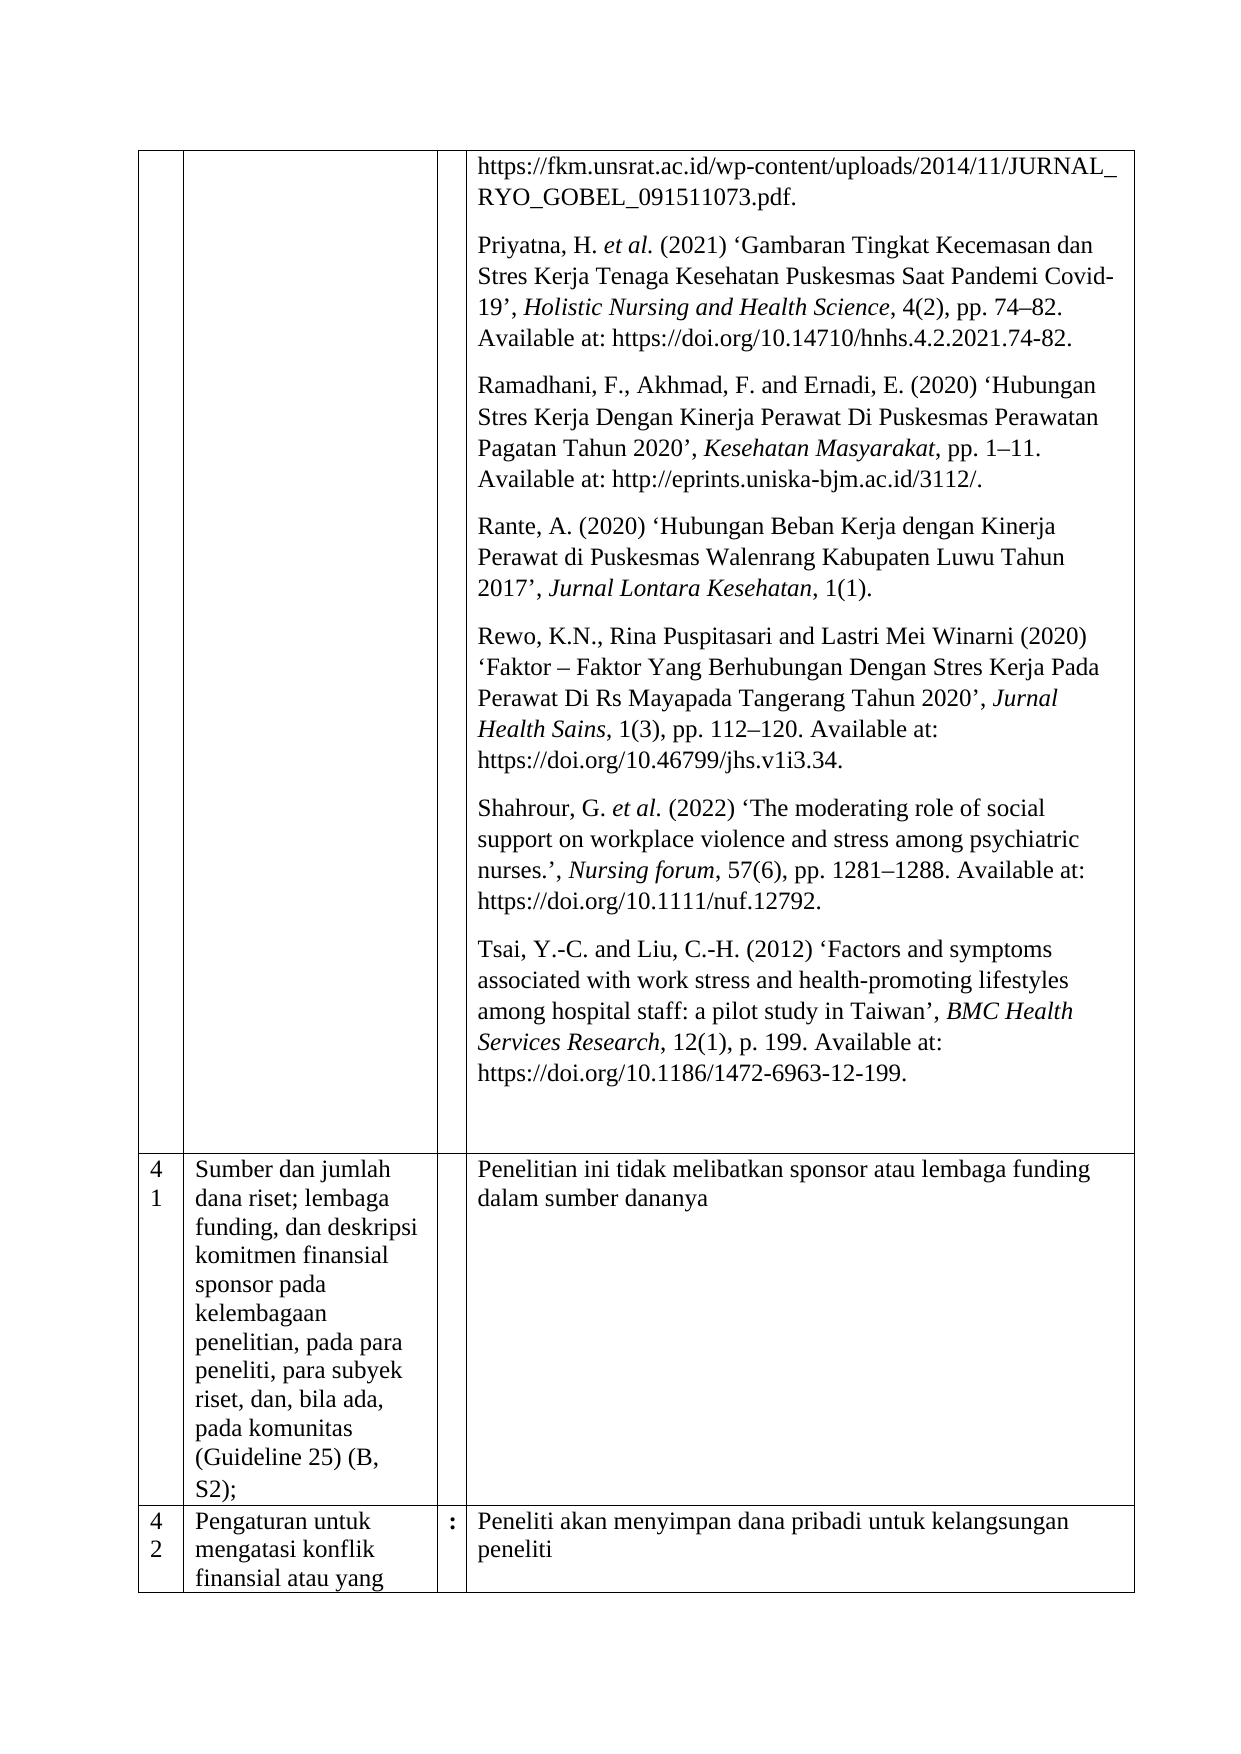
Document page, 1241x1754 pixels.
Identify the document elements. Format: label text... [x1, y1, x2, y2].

table_cell 42 [139, 1506, 183, 1592]
table_cell : [438, 151, 466, 1153]
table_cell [184, 151, 437, 1153]
table_cell 40 [139, 151, 183, 1153]
table_cell 41 [139, 1154, 183, 1505]
table_cell [438, 1154, 466, 1505]
table_cell Penelitian ini tidak melibatkan sponsor atau lembaga funding dalam sumber dananya [467, 1154, 1134, 1505]
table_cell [467, 151, 1134, 1153]
table_cell Sumber dan jumlah dana riset; lembaga funding, dan deskripsi komitmen finansial sponsor pada kelembagaan penelitian, pada para peneliti, para subyek riset, dan, bila ada, pada komunitas (Guideline 25) (B, S2); [184, 1154, 437, 1505]
table_cell : [438, 1506, 466, 1592]
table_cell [184, 1506, 437, 1592]
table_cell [467, 1506, 1134, 1592]
